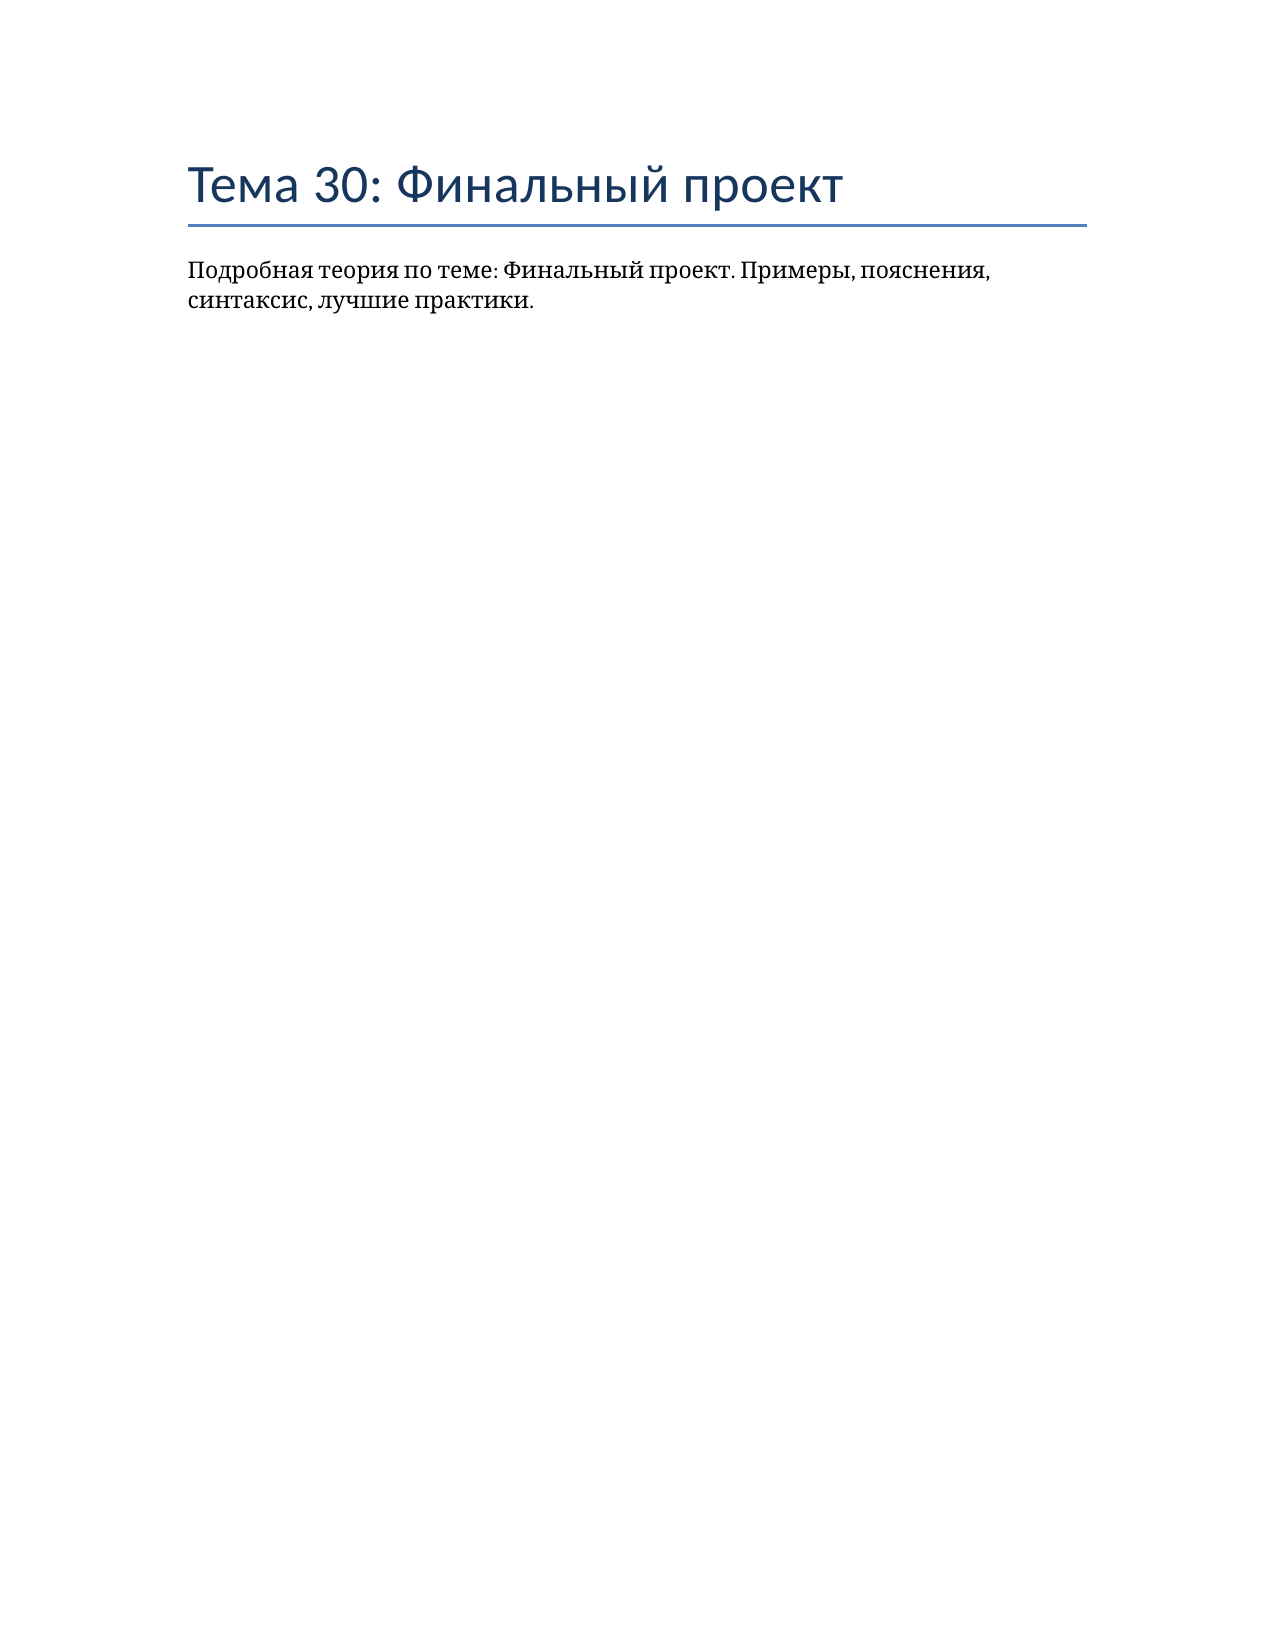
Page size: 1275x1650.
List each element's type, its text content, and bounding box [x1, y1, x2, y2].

text Подробная теория по теме: Финальный проект. Примеры, пояснения, синтаксис, лучшие практики. [187, 258, 1087, 314]
title Тема 30: Финальный проект [187, 150, 1087, 227]
